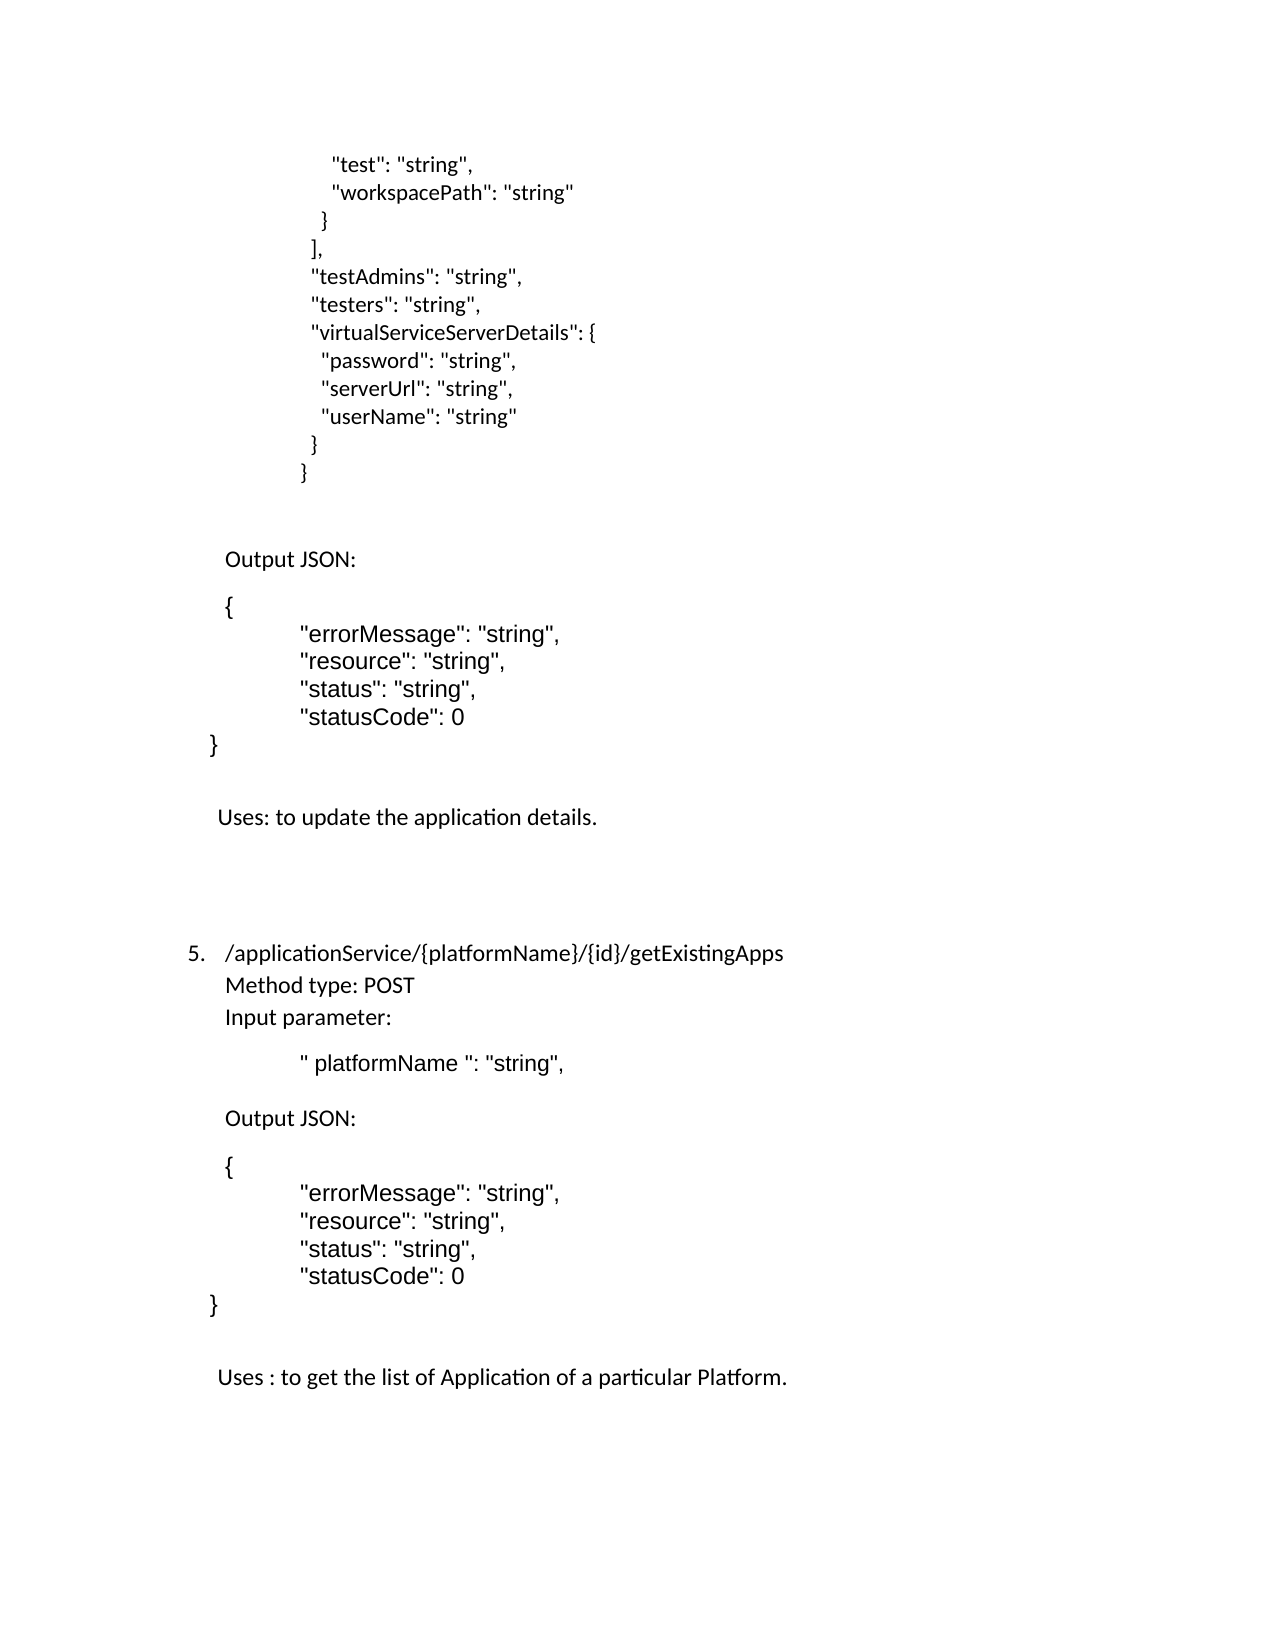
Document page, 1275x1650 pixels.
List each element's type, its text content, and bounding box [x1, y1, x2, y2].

text "errorMessage": "string", [300, 620, 1125, 647]
text "statusCode": 0 [300, 702, 1125, 730]
text "errorMessage": "string", [300, 1179, 1125, 1207]
text } [150, 730, 1125, 758]
text "serverUrl": "string", [300, 374, 1125, 402]
text "userName": "string" [300, 402, 1125, 430]
text { [150, 1152, 1125, 1179]
text "workspacePath": "string" [300, 178, 1125, 206]
text "testAdmins": "string", [300, 262, 1125, 290]
text Uses: to update the application details. [150, 802, 1125, 831]
text Uses : to get the list of Application of a particular Platform. [150, 1362, 1125, 1391]
list /applicationService/{platformName}/{id}/getExistingApps [187, 938, 1125, 968]
text ], [300, 234, 1125, 262]
text " platformName ": "string", [300, 1050, 1125, 1076]
text "test": "string", [300, 150, 1125, 178]
text "status": "string", [300, 675, 1125, 702]
list Input parameter: [225, 1002, 1125, 1031]
text } [300, 458, 1125, 486]
text } [300, 206, 1125, 234]
text "virtualServiceServerDetails": { [300, 318, 1125, 346]
text "testers": "string", [300, 290, 1125, 318]
text "statusCode": 0 [300, 1262, 1125, 1290]
text "resource": "string", [300, 647, 1125, 675]
text "password": "string", [300, 346, 1125, 374]
text } [150, 1290, 1125, 1317]
text { [150, 592, 1125, 620]
list Output JSON: [225, 544, 1125, 573]
text } [300, 430, 1125, 458]
list Output JSON: [225, 1103, 1125, 1133]
text "resource": "string", [300, 1207, 1125, 1234]
text "status": "string", [300, 1234, 1125, 1262]
list Method type: POST [225, 970, 1125, 999]
